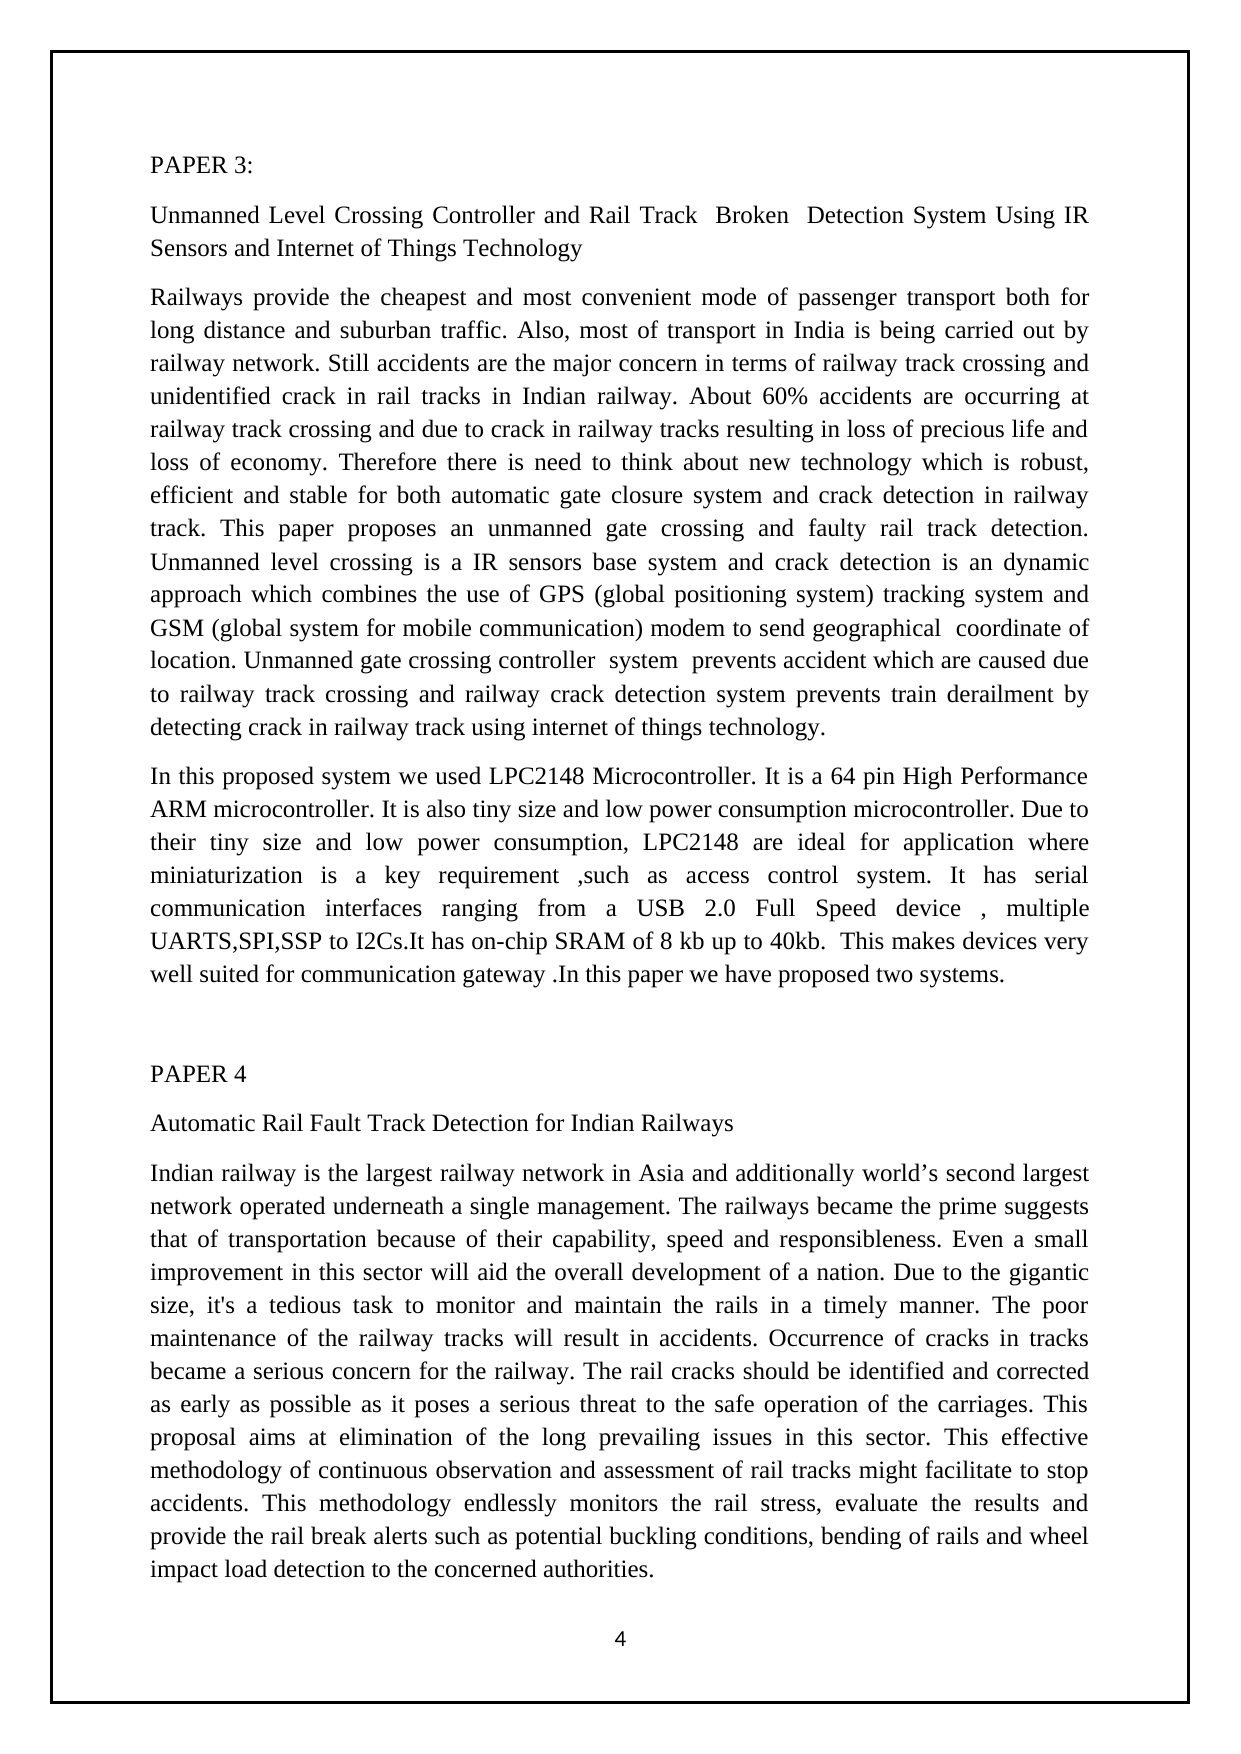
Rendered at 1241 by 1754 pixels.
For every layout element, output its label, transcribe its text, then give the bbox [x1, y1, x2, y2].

text PAPER 4 [150, 1059, 1090, 1088]
text Indian railway is the largest railway network in Asia and additionally world’s second largest network operated underneath a single management. The railways became the prime suggests that of transportation because of their capability, speed and responsibleness. Even a small improvement in this sector will aid the overall development of a nation. Due to the gigantic size, it's a tedious task to monitor and maintain the rails in a timely manner. The poor maintenance of the railway tracks will result in accidents. Occurrence of cracks in tracks became a serious concern for the railway. The rail cracks should be identified and corrected as early as possible as it poses a serious threat to the safe operation of the carriages. This proposal aims at elimination of the long prevailing issues in this sector. This effective methodology of continuous observation and assessment of rail tracks might facilitate to stop accidents. This methodology endlessly monitors the rail stress, evaluate the results and provide the rail break alerts such as potential buckling conditions, bending of rails and wheel impact load detection to the concerned authorities. [150, 1158, 1090, 1583]
text In this proposed system we used LPC2148 Microcontroller. It is a 64 pin High Performance ARM microcontroller. It is also tiny size and low power consumption microcontroller. Due to their tiny size and low power consumption, LPC2148 are ideal for application where miniaturization is a key requirement ,such as access control system. It has serial communication interfaces ranging from a USB 2.0 Full Speed device , multiple UARTS,SPI,SSP to I2Cs.It has on-chip SRAM of 8 kb up to 40kb. This makes devices very well suited for communication gateway .In this paper we have proposed two systems. [150, 761, 1090, 988]
text Unmanned Level Crossing Controller and Rail Track Broken Detection System Using IR Sensors and Internet of Things Technology [150, 200, 1090, 261]
text Railways provide the cheapest and most convenient mode of passenger transport both for long distance and suburban traffic. Also, most of transport in India is being carried out by railway network. Still accidents are the major concern in terms of railway track crossing and unidentified crack in rail tracks in Indian railway. About 60% accidents are occurring at railway track crossing and due to crack in railway tracks resulting in loss of precious life and loss of economy. Therefore there is need to think about new technology which is robust, efficient and stable for both automatic gate closure system and crack detection in railway track. This paper proposes an unmanned gate crossing and faulty rail track detection. Unmanned level crossing is a IR sensors base system and crack detection is an dynamic approach which combines the use of GPS (global positioning system) tracking system and GSM (global system for mobile communication) modem to send geographical coordinate of location. Unmanned gate crossing controller system prevents accident which are caused due to railway track crossing and railway crack detection system prevents train derailment by detecting crack in railway track using internet of things technology. [150, 282, 1090, 740]
text Automatic Rail Fault Track Detection for Indian Railways [150, 1108, 1090, 1137]
text PAPER 3: [150, 150, 1090, 179]
